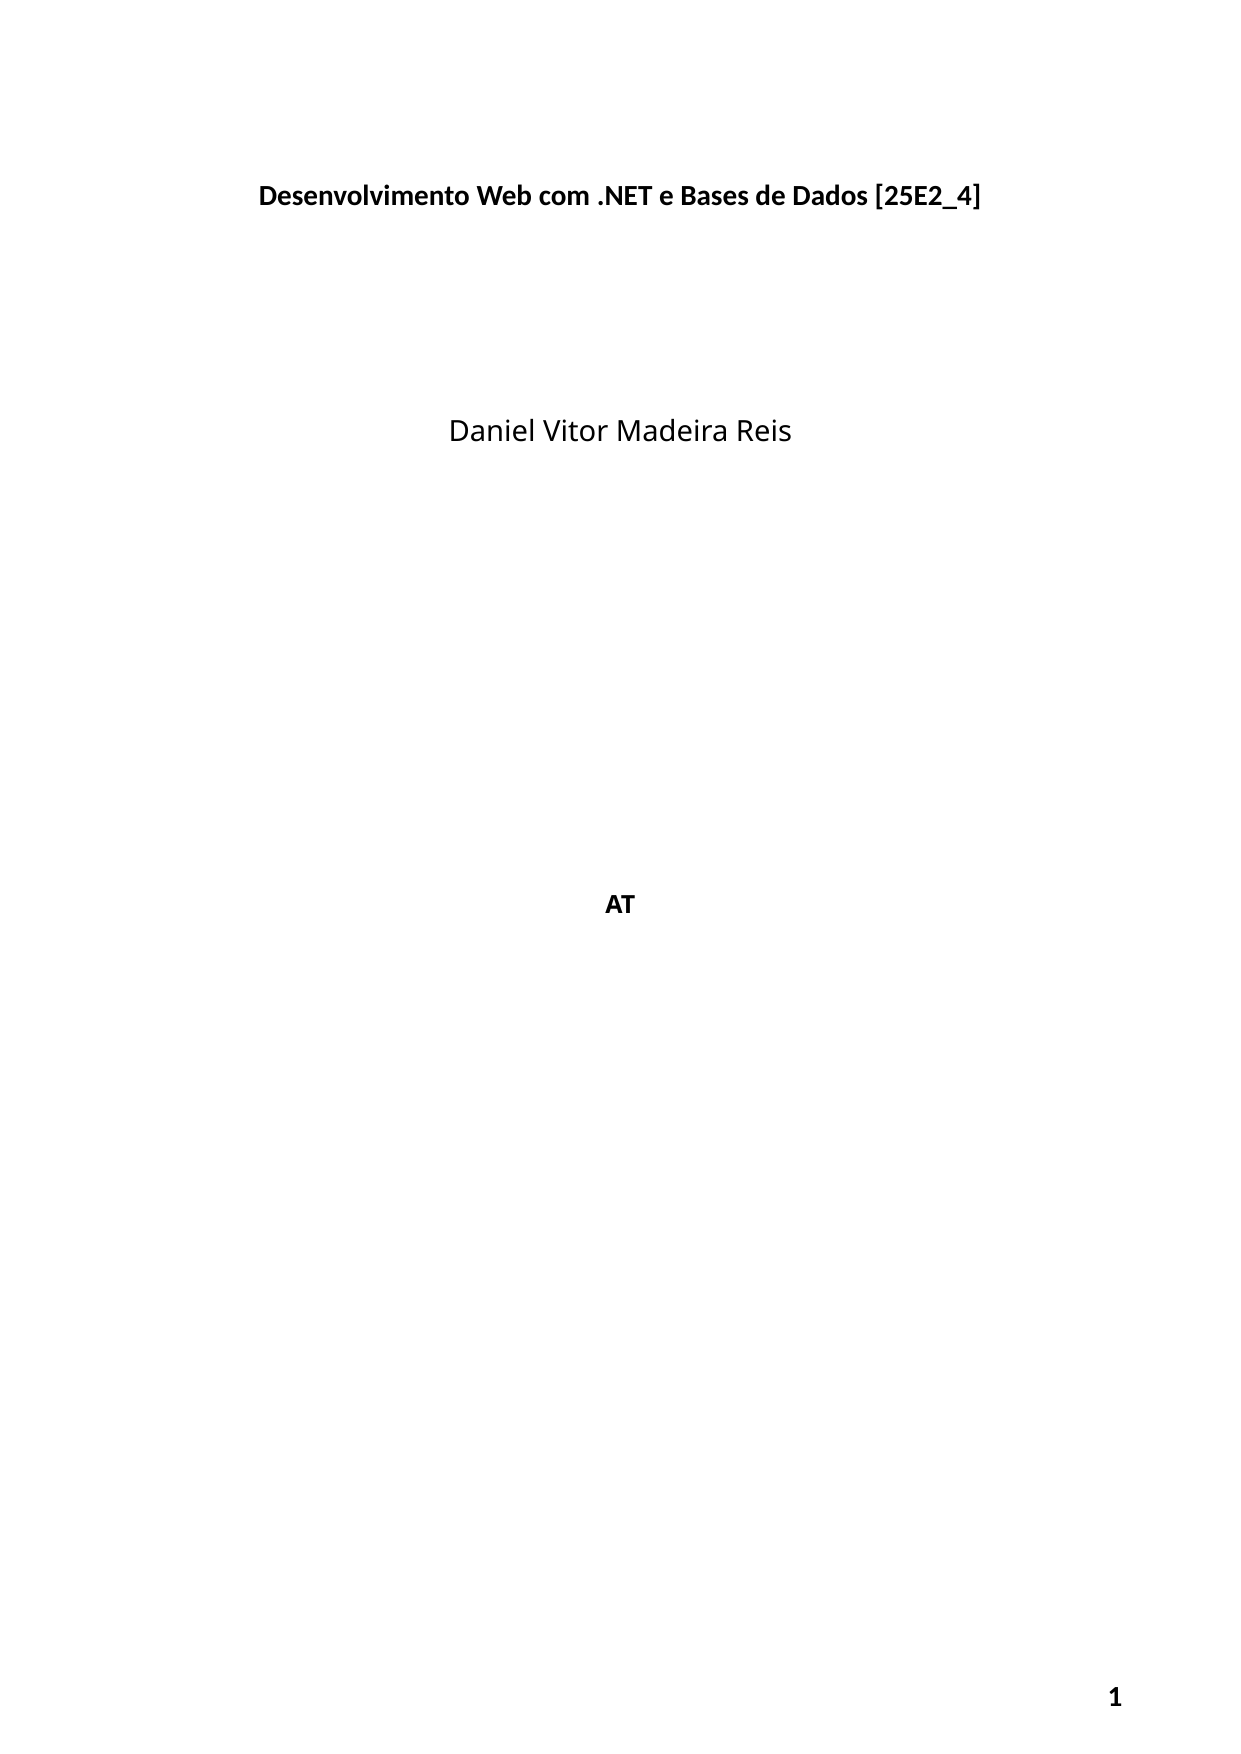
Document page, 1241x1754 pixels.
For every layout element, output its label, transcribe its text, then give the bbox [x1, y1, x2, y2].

text Desenvolvimento Web com .NET e Bases de Dados [25E2_4] [118, 177, 1122, 213]
text AT [118, 887, 1122, 951]
text Daniel Vitor Madeira Reis [118, 411, 1122, 450]
